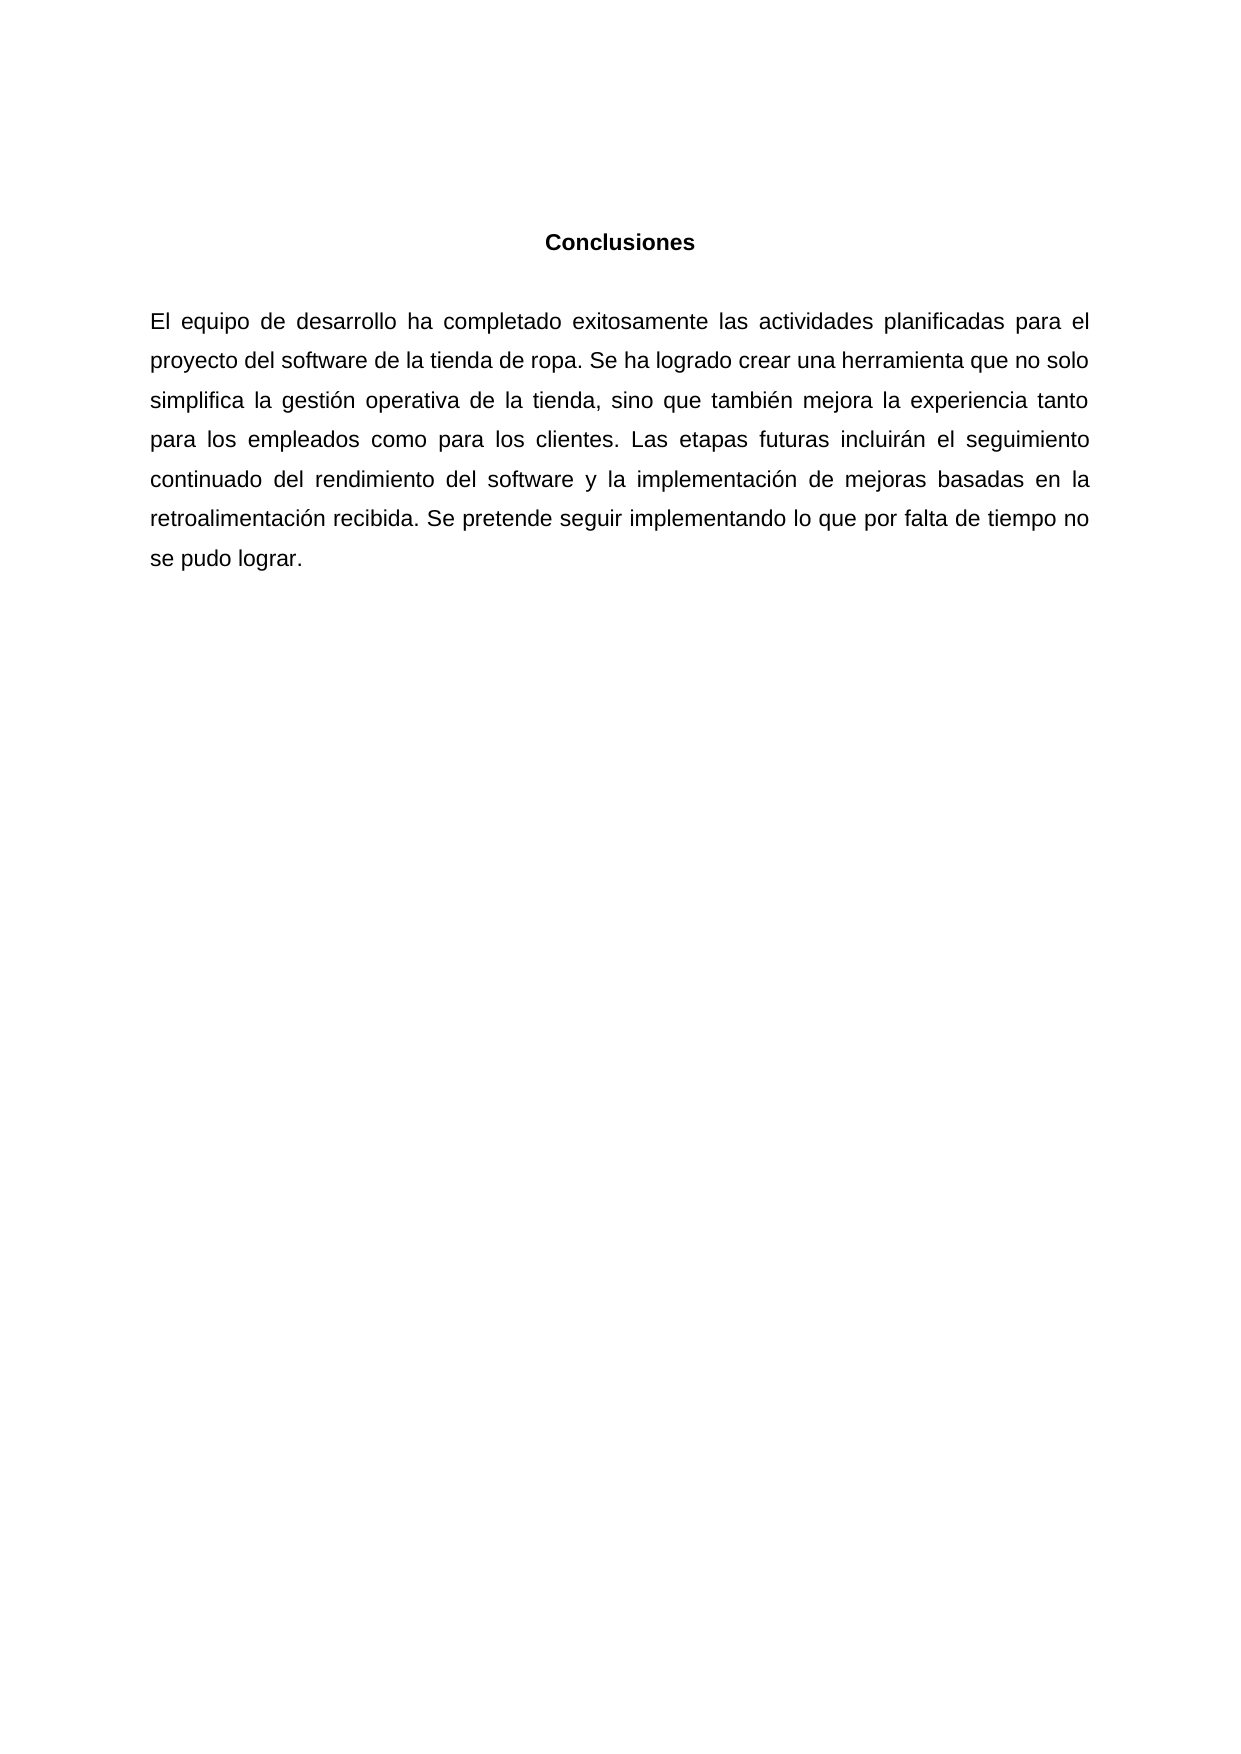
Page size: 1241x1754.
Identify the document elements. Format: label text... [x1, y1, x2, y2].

text El equipo de desarrollo ha completado exitosamente las actividades planificadas para el proyecto del software de la tienda de ropa. Se ha logrado crear una herramienta que no solo simplifica la gestión operativa de la tienda, sino que también mejora la experiencia tanto para los empleados como para los clientes. Las etapas futuras incluirán el seguimiento continuado del rendimiento del software y la implementación de mejoras basadas en la retroalimentación recibida. Se pretende seguir implementando lo que por falta de tiempo no se pudo lograr. [150, 308, 1090, 571]
text Conclusiones [150, 229, 1090, 255]
